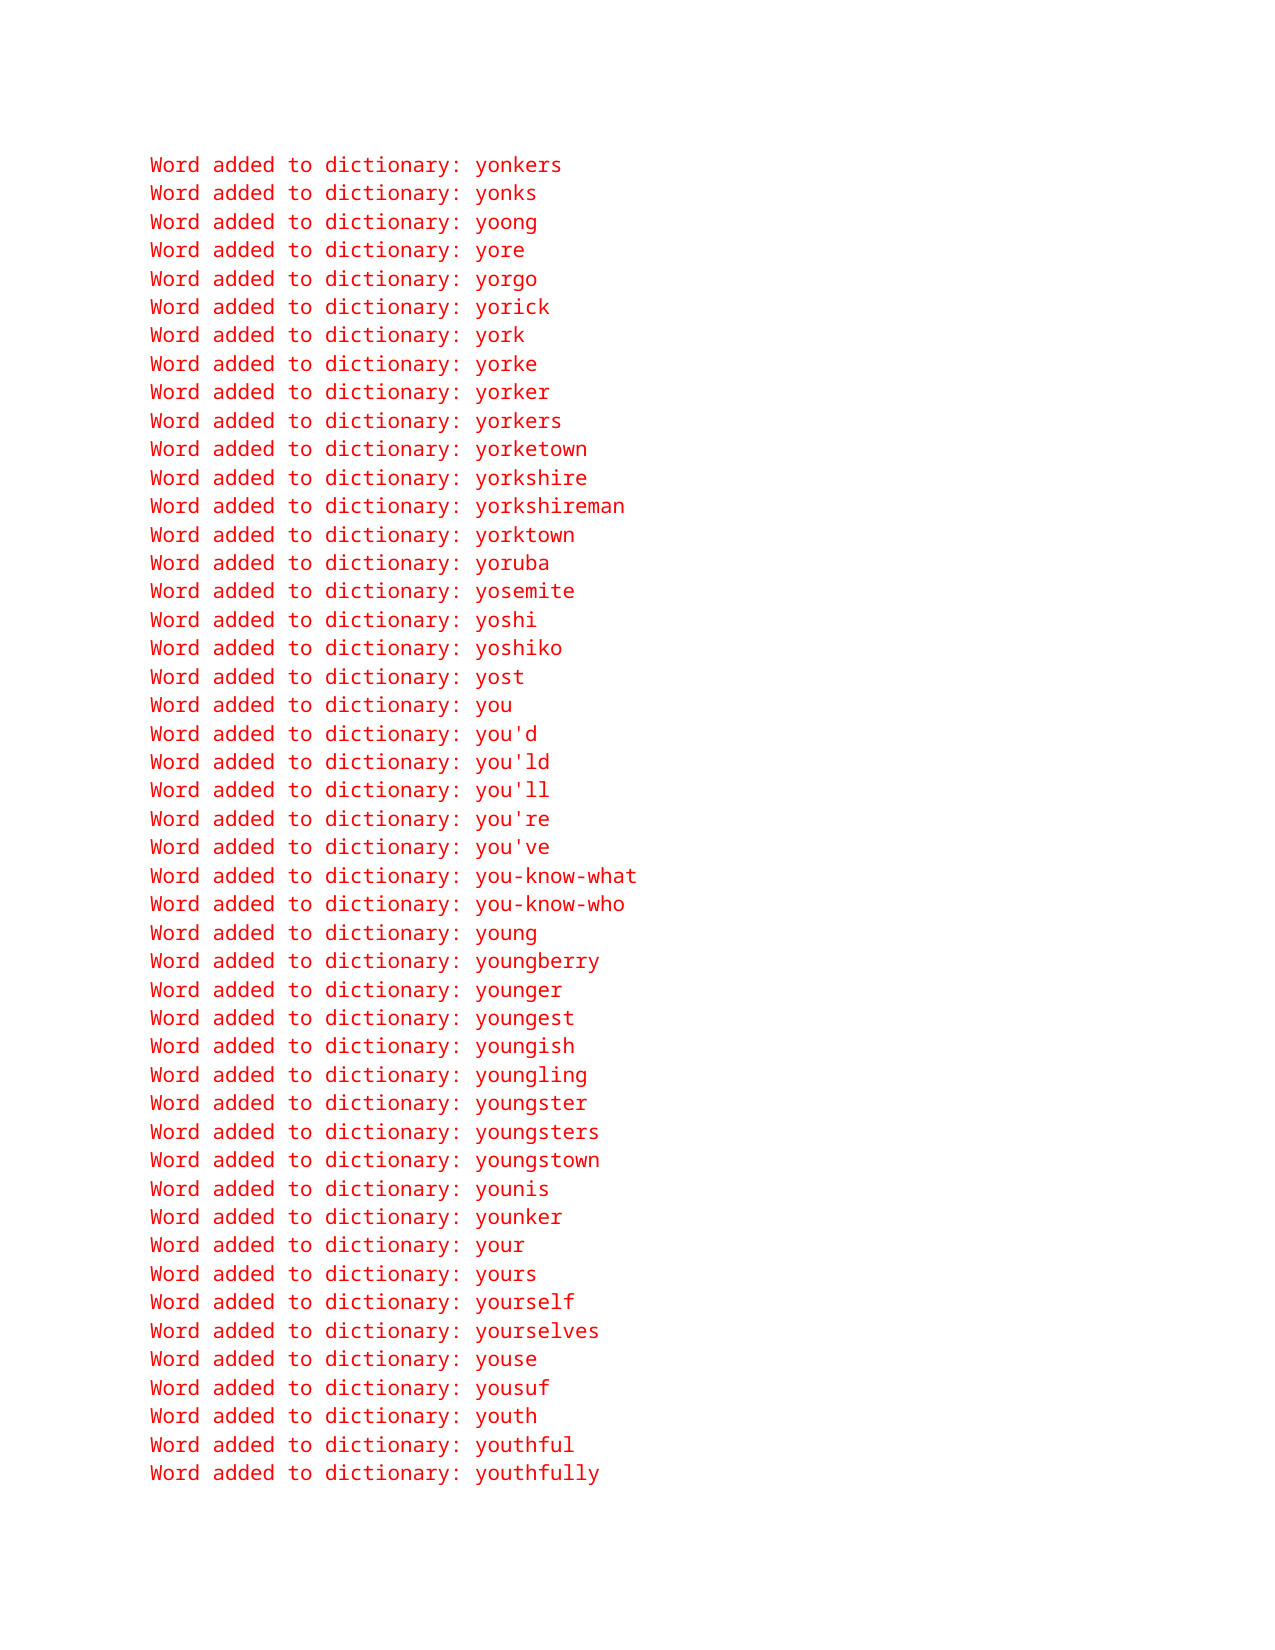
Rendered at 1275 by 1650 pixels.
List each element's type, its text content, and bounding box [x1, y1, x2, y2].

text Word added to dictionary: yost [150, 662, 1125, 690]
text Word added to dictionary: younger [150, 975, 1125, 1003]
text Word added to dictionary: youngster [150, 1088, 1125, 1117]
text Word added to dictionary: youngsters [150, 1117, 1125, 1145]
text Word added to dictionary: yonkers [150, 150, 1125, 178]
text Word added to dictionary: yorketown [150, 434, 1125, 463]
text Word added to dictionary: youngish [150, 1032, 1125, 1060]
text Word added to dictionary: young [150, 918, 1125, 946]
text Word added to dictionary: you're [150, 804, 1125, 832]
text Word added to dictionary: yoruba [150, 548, 1125, 577]
text Word added to dictionary: youthfully [150, 1458, 1125, 1487]
text Word added to dictionary: you [150, 690, 1125, 719]
text Word added to dictionary: yourselves [150, 1316, 1125, 1344]
text Word added to dictionary: you-know-who [150, 889, 1125, 918]
text Word added to dictionary: yoshiko [150, 633, 1125, 662]
text Word added to dictionary: your [150, 1231, 1125, 1259]
text Word added to dictionary: younis [150, 1174, 1125, 1202]
text Word added to dictionary: yosemite [150, 577, 1125, 605]
text Word added to dictionary: yorker [150, 377, 1125, 406]
text Word added to dictionary: youthful [150, 1430, 1125, 1458]
text Word added to dictionary: yorktown [150, 520, 1125, 548]
text Word added to dictionary: yours [150, 1259, 1125, 1287]
text Word added to dictionary: you'd [150, 719, 1125, 747]
text Word added to dictionary: youngstown [150, 1145, 1125, 1174]
text Word added to dictionary: you'll [150, 776, 1125, 804]
text Word added to dictionary: yorkshire [150, 463, 1125, 491]
text Word added to dictionary: youngest [150, 1003, 1125, 1032]
text Word added to dictionary: you-know-what [150, 861, 1125, 889]
text Word added to dictionary: yorgo [150, 264, 1125, 292]
text Word added to dictionary: yonks [150, 178, 1125, 207]
text Word added to dictionary: yoong [150, 207, 1125, 235]
text Word added to dictionary: youngberry [150, 946, 1125, 975]
text Word added to dictionary: youngling [150, 1060, 1125, 1088]
text Word added to dictionary: you've [150, 832, 1125, 861]
text Word added to dictionary: younker [150, 1202, 1125, 1231]
text Word added to dictionary: you'ld [150, 747, 1125, 776]
text Word added to dictionary: yourself [150, 1287, 1125, 1316]
text Word added to dictionary: yoshi [150, 605, 1125, 633]
text Word added to dictionary: youth [150, 1401, 1125, 1430]
text Word added to dictionary: yorke [150, 349, 1125, 377]
text Word added to dictionary: yorick [150, 292, 1125, 321]
text Word added to dictionary: yorkshireman [150, 491, 1125, 520]
text Word added to dictionary: yore [150, 235, 1125, 264]
text Word added to dictionary: yousuf [150, 1373, 1125, 1401]
text Word added to dictionary: youse [150, 1344, 1125, 1373]
text Word added to dictionary: york [150, 321, 1125, 349]
text Word added to dictionary: yorkers [150, 406, 1125, 434]
